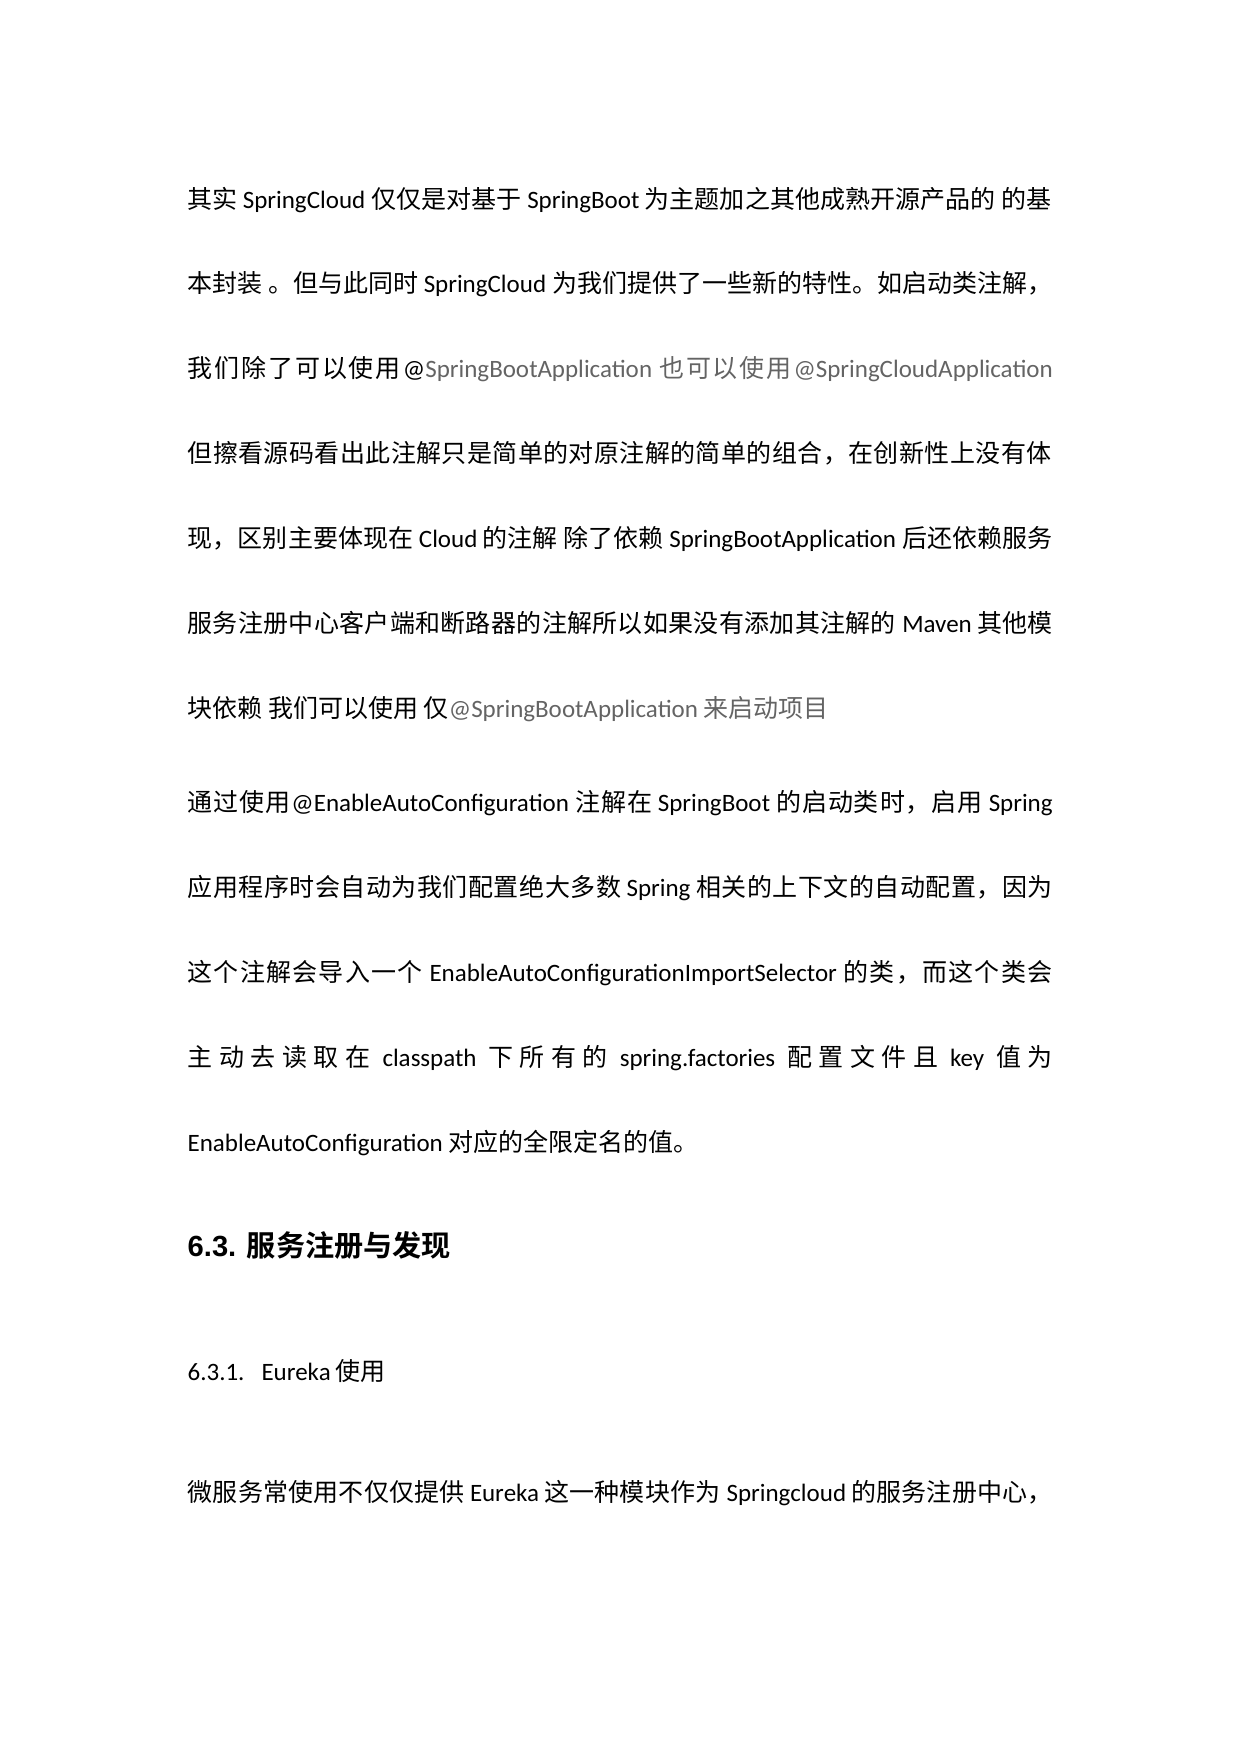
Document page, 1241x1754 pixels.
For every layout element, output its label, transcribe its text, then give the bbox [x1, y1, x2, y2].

text 通过使用@EnableAutoConfiguration注解在SpringBoot的启动类时，启用Spring应用程序时会自动为我们配置绝大多数Spring相关的上下文的自动配置，因为这个注解会导入一个EnableAutoConfigurationImportSelector的类，而这个类会主动去读取在classpath下所有的spring.factories配置文件且key值为EnableAutoConfiguration对应的全限定名的值。 [187, 767, 1053, 1174]
subtitle Eureka使用 [187, 1336, 1053, 1403]
subtitle 服务注册与发现 [187, 1210, 1053, 1278]
text 其实SpringCloud 仅仅是对基于SpringBoot为主题加之其他成熟开源产品的 的基本封装 。但与此同时SpringCloud 为我们提供了一些新的特性。如启动类注解，我们除了可以使用@SpringBootApplication也可以使用@SpringCloudApplication但擦看源码看出此注解只是简单的对原注解的简单的组合，在创新性上没有体现，区别主要体现在Cloud的注解 除了依赖SpringBootApplication 后还依赖服务服务注册中心客户端和断路器的注解所以如果没有添加其注解的Maven其他模块依赖 我们可以使用 仅@SpringBootApplication来启动项目 [187, 163, 1053, 741]
